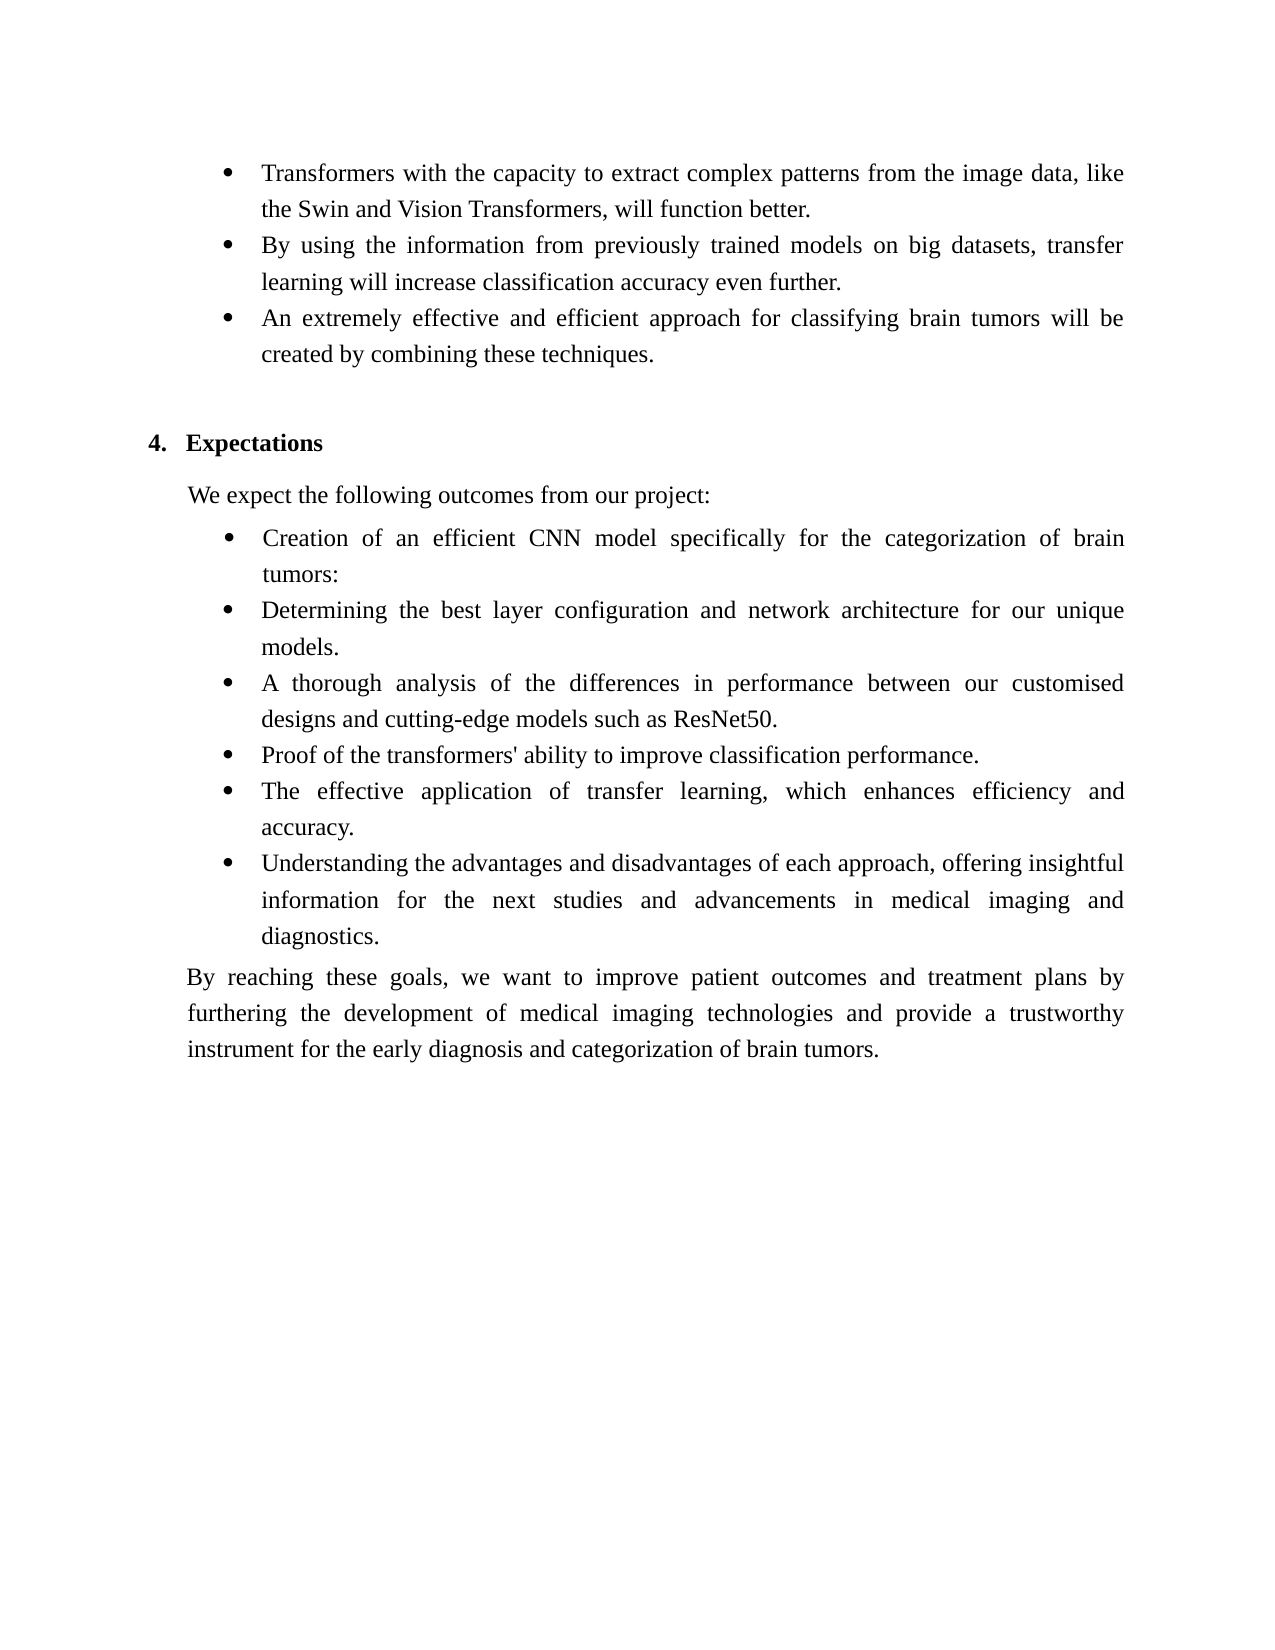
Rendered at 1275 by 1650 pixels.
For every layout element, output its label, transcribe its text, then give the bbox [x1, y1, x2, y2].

list Transformers with the capacity to extract complex patterns from the image data, like the Swin and Vision Transformers, will function better. [223, 158, 1125, 223]
list Creation of an efficient CNN model specifically for the categorization of brain tumors: [225, 523, 1125, 588]
list Understanding the advantages and disadvantages of each approach, offering insightful information for the next studies and advancements in medical imaging and diagnostics. [223, 848, 1125, 949]
list A thorough analysis of the differences in performance between our customised designs and cutting-edge models such as ResNet50. [223, 668, 1125, 733]
text By reaching these goals, we want to improve patient outcomes and treatment plans by furthering the development of medical imaging technologies and provide a trustworthy instrument for the early diagnosis and categorization of brain tumors. [186, 962, 1125, 1063]
subtitle Expectations [148, 428, 1125, 457]
list The effective application of transfer learning, which enhances efficiency and accuracy. [223, 776, 1125, 841]
list By using the information from previously trained models on big datasets, transfer learning will increase classification accuracy even further. [223, 230, 1125, 295]
list An extremely effective and efficient approach for classifying brain tumors will be created by combining these techniques. [223, 303, 1125, 368]
text We expect the following outcomes from our project: [187, 480, 1125, 509]
list Determining the best layer configuration and network architecture for our unique models. [223, 596, 1125, 660]
list Proof of the transformers' ability to improve classification performance. [223, 740, 1125, 769]
